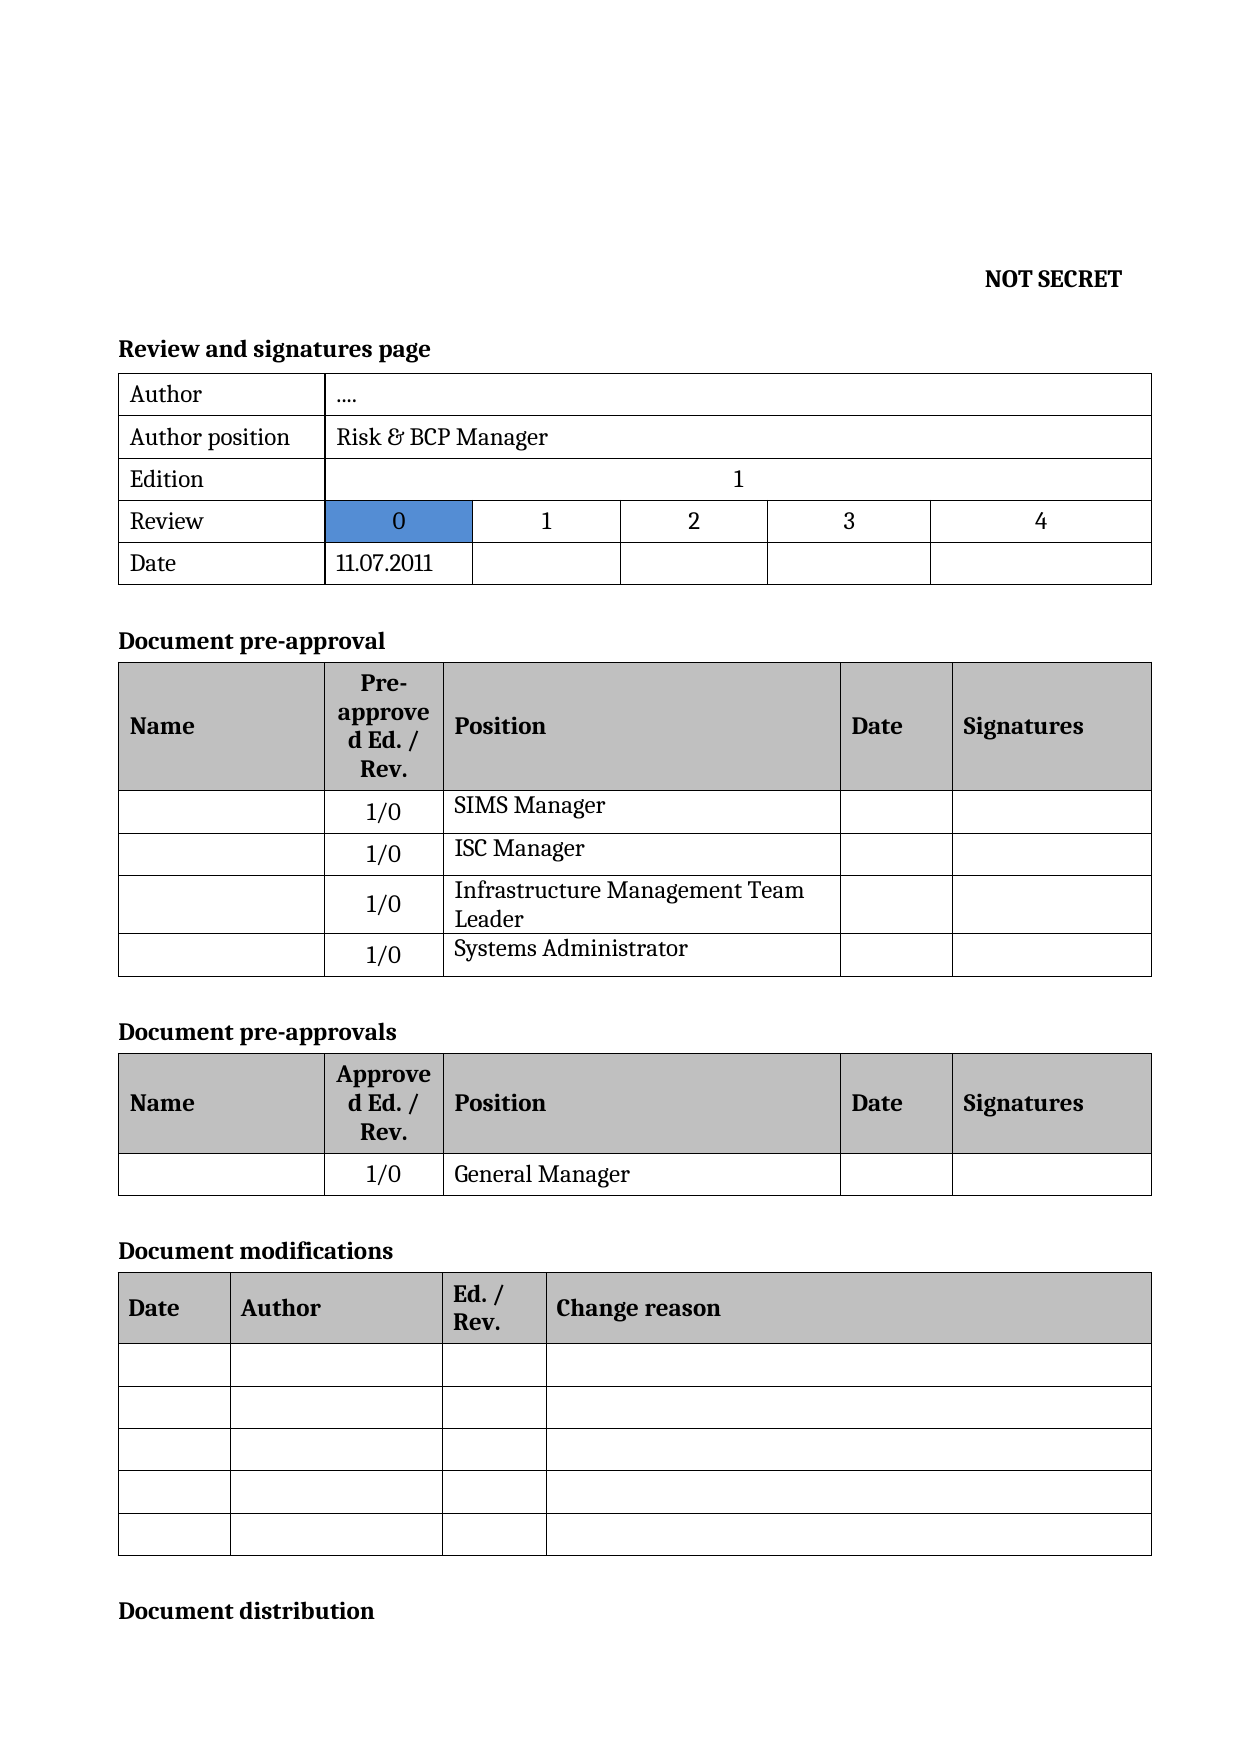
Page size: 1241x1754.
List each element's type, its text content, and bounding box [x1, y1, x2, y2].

table_cell [119, 1154, 324, 1195]
table_cell [119, 1429, 230, 1470]
text Review and signatures page [118, 319, 1122, 367]
table_header Name [119, 663, 324, 790]
table_cell [119, 1344, 230, 1386]
table_cell [231, 1429, 442, 1470]
table_cell [473, 543, 620, 584]
table_header Date [841, 663, 952, 790]
table_cell [841, 1154, 952, 1195]
table_header Date [119, 1273, 230, 1343]
table_header Change reason [547, 1273, 1151, 1343]
table_cell 4 [931, 501, 1151, 542]
table_cell [443, 1471, 546, 1512]
table_cell [119, 1387, 230, 1428]
table_cell [119, 876, 324, 933]
table_cell [547, 1429, 1151, 1470]
text Document pre-approvals [118, 1018, 1122, 1047]
table_cell [547, 1471, 1151, 1512]
table_cell 0 [326, 501, 472, 542]
table_cell 1 [326, 459, 1151, 500]
table_cell [443, 1429, 546, 1470]
table_header Pre-approved Ed. / Rev. [325, 663, 443, 790]
table_cell General Manager [444, 1154, 840, 1195]
table_cell Edition [119, 459, 324, 500]
table_cell Author position [119, 416, 324, 457]
table_cell [119, 1471, 230, 1512]
table_cell [119, 1514, 230, 1555]
table_cell 1/0 [325, 876, 443, 933]
table_cell [231, 1387, 442, 1428]
table_cell [547, 1387, 1151, 1428]
table_cell [547, 1514, 1151, 1555]
table_cell [231, 1514, 442, 1555]
table_cell [841, 934, 952, 976]
table_cell 3 [768, 501, 930, 542]
table_cell Risk & BCP Manager [326, 416, 1151, 457]
table_cell [953, 1154, 1151, 1195]
table_cell ISC Manager [444, 834, 840, 875]
table_cell [841, 834, 952, 875]
table_cell [931, 543, 1151, 584]
text NOT SECRET [118, 265, 1122, 294]
table_cell Systems Administrator [444, 934, 840, 976]
table_cell [119, 934, 324, 976]
table_header Name [119, 1054, 324, 1153]
table_cell [547, 1344, 1151, 1386]
table_cell [119, 791, 324, 832]
table_header Ed. / Rev. [443, 1273, 546, 1343]
table_cell [953, 791, 1151, 832]
table_cell 11.07.2011 [326, 543, 472, 584]
table_cell 1 [473, 501, 620, 542]
table_cell [119, 834, 324, 875]
table_cell 1/0 [325, 834, 443, 875]
table_header Author [119, 374, 324, 415]
table_cell [953, 834, 1151, 875]
table_cell [443, 1344, 546, 1386]
table_cell [841, 791, 952, 832]
table_cell SIMS Manager [444, 791, 840, 832]
table_cell [231, 1344, 442, 1386]
text Document modifications [118, 1237, 1122, 1266]
table_header Date [841, 1054, 952, 1153]
table_header Position [444, 663, 840, 790]
table_cell 1/0 [325, 934, 443, 976]
table_cell [443, 1387, 546, 1428]
table_cell [621, 543, 767, 584]
text Document distribution [118, 1597, 1122, 1626]
table_header Author [231, 1273, 442, 1343]
table_cell [841, 876, 952, 933]
table_cell Review [119, 501, 324, 542]
table_cell [443, 1514, 546, 1555]
table_cell [953, 934, 1151, 976]
table_cell [768, 543, 930, 584]
table_header Position [444, 1054, 840, 1153]
table_cell [953, 876, 1151, 933]
table_cell 1/0 [325, 1154, 443, 1195]
table_cell [231, 1471, 442, 1512]
table_cell 2 [621, 501, 767, 542]
table_header Signatures [953, 663, 1151, 790]
table_cell Infrastructure Management Team Leader [444, 876, 840, 933]
table_cell 1/0 [325, 791, 443, 832]
table_cell Date [119, 543, 324, 584]
table_header Approved Ed. / Rev. [325, 1054, 443, 1153]
table_header Signatures [953, 1054, 1151, 1153]
table_header .... [326, 374, 1151, 415]
text Document pre-approval [118, 627, 1122, 655]
